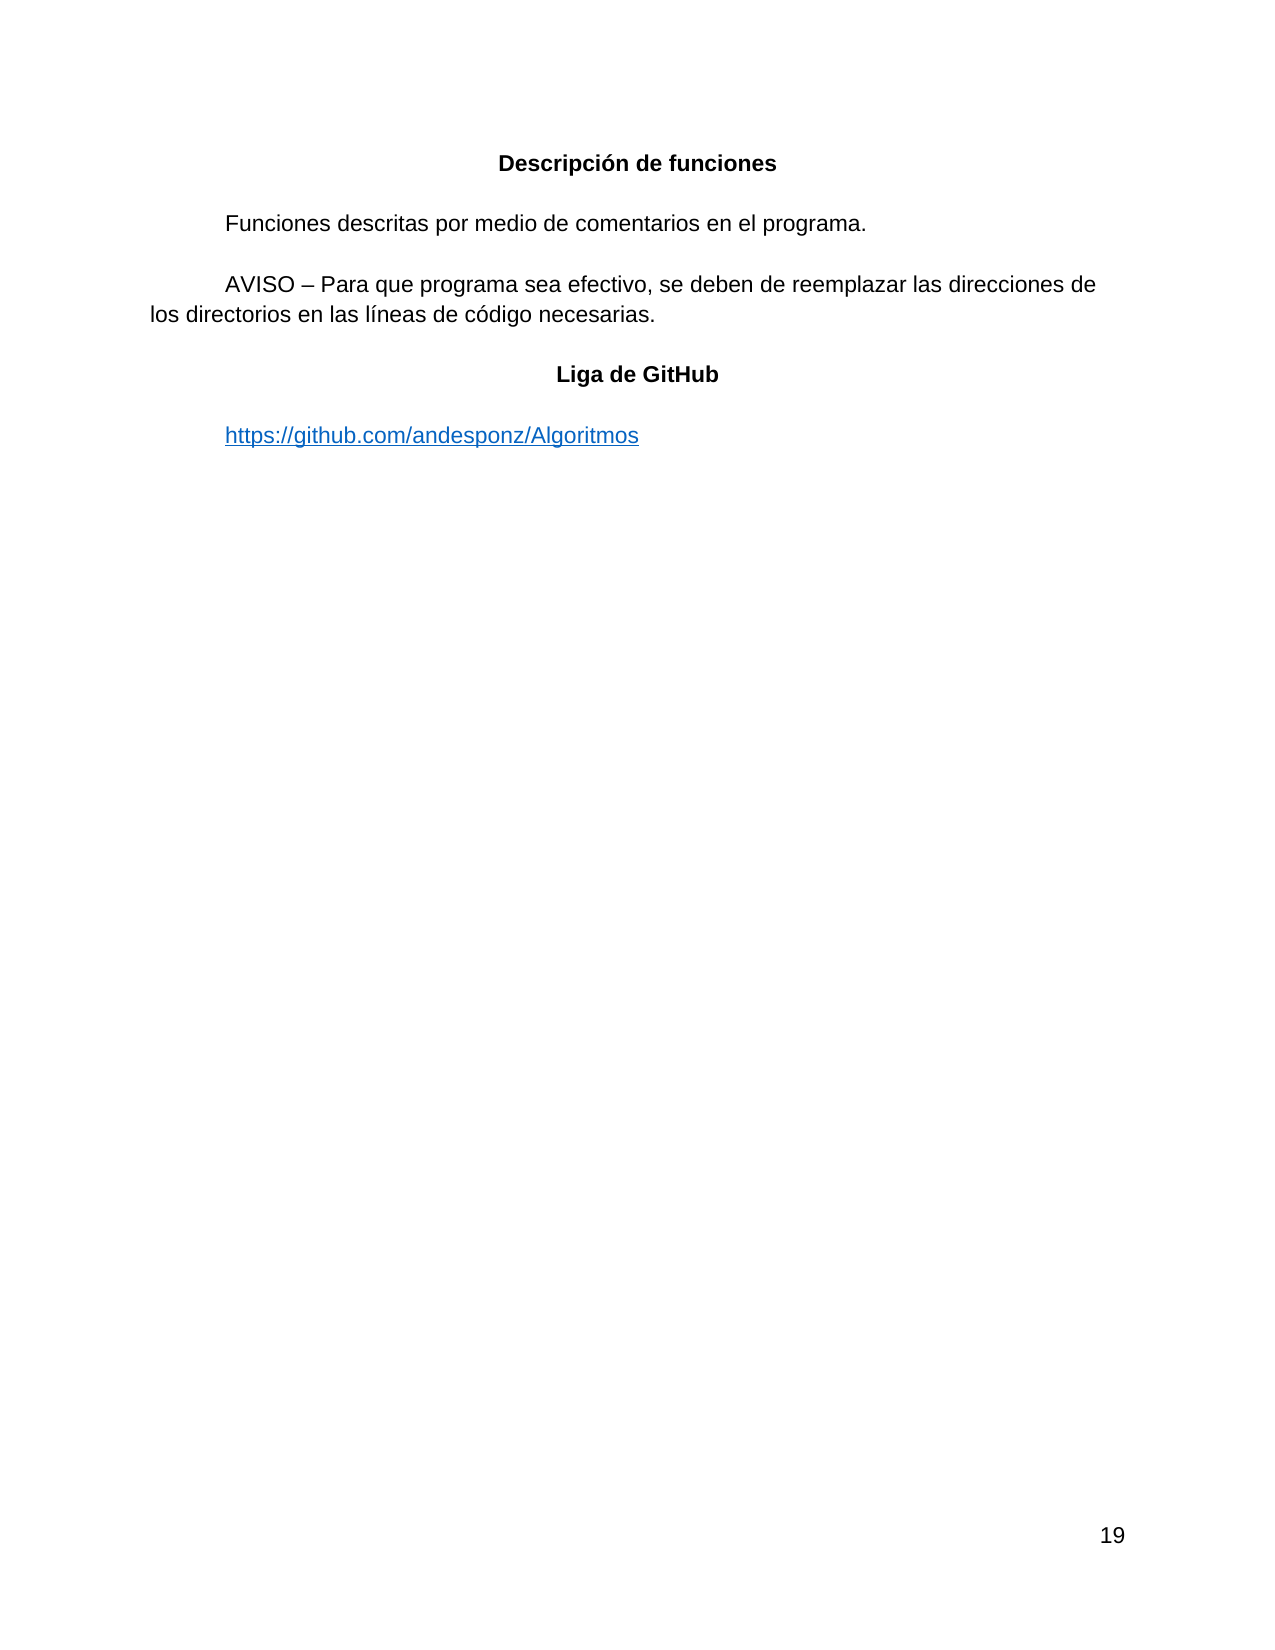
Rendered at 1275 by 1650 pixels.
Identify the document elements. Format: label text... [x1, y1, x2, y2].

text https://github.com/andesponz/Algoritmos [150, 422, 1125, 448]
text Liga de GitHub [150, 361, 1125, 388]
text AVISO – Para que programa sea efectivo, se deben de reemplazar las direcciones de los directorios en las líneas de código necesarias. [150, 271, 1125, 327]
text Funciones descritas por medio de comentarios en el programa. [150, 210, 1125, 237]
text Descripción de funciones [150, 150, 1125, 176]
